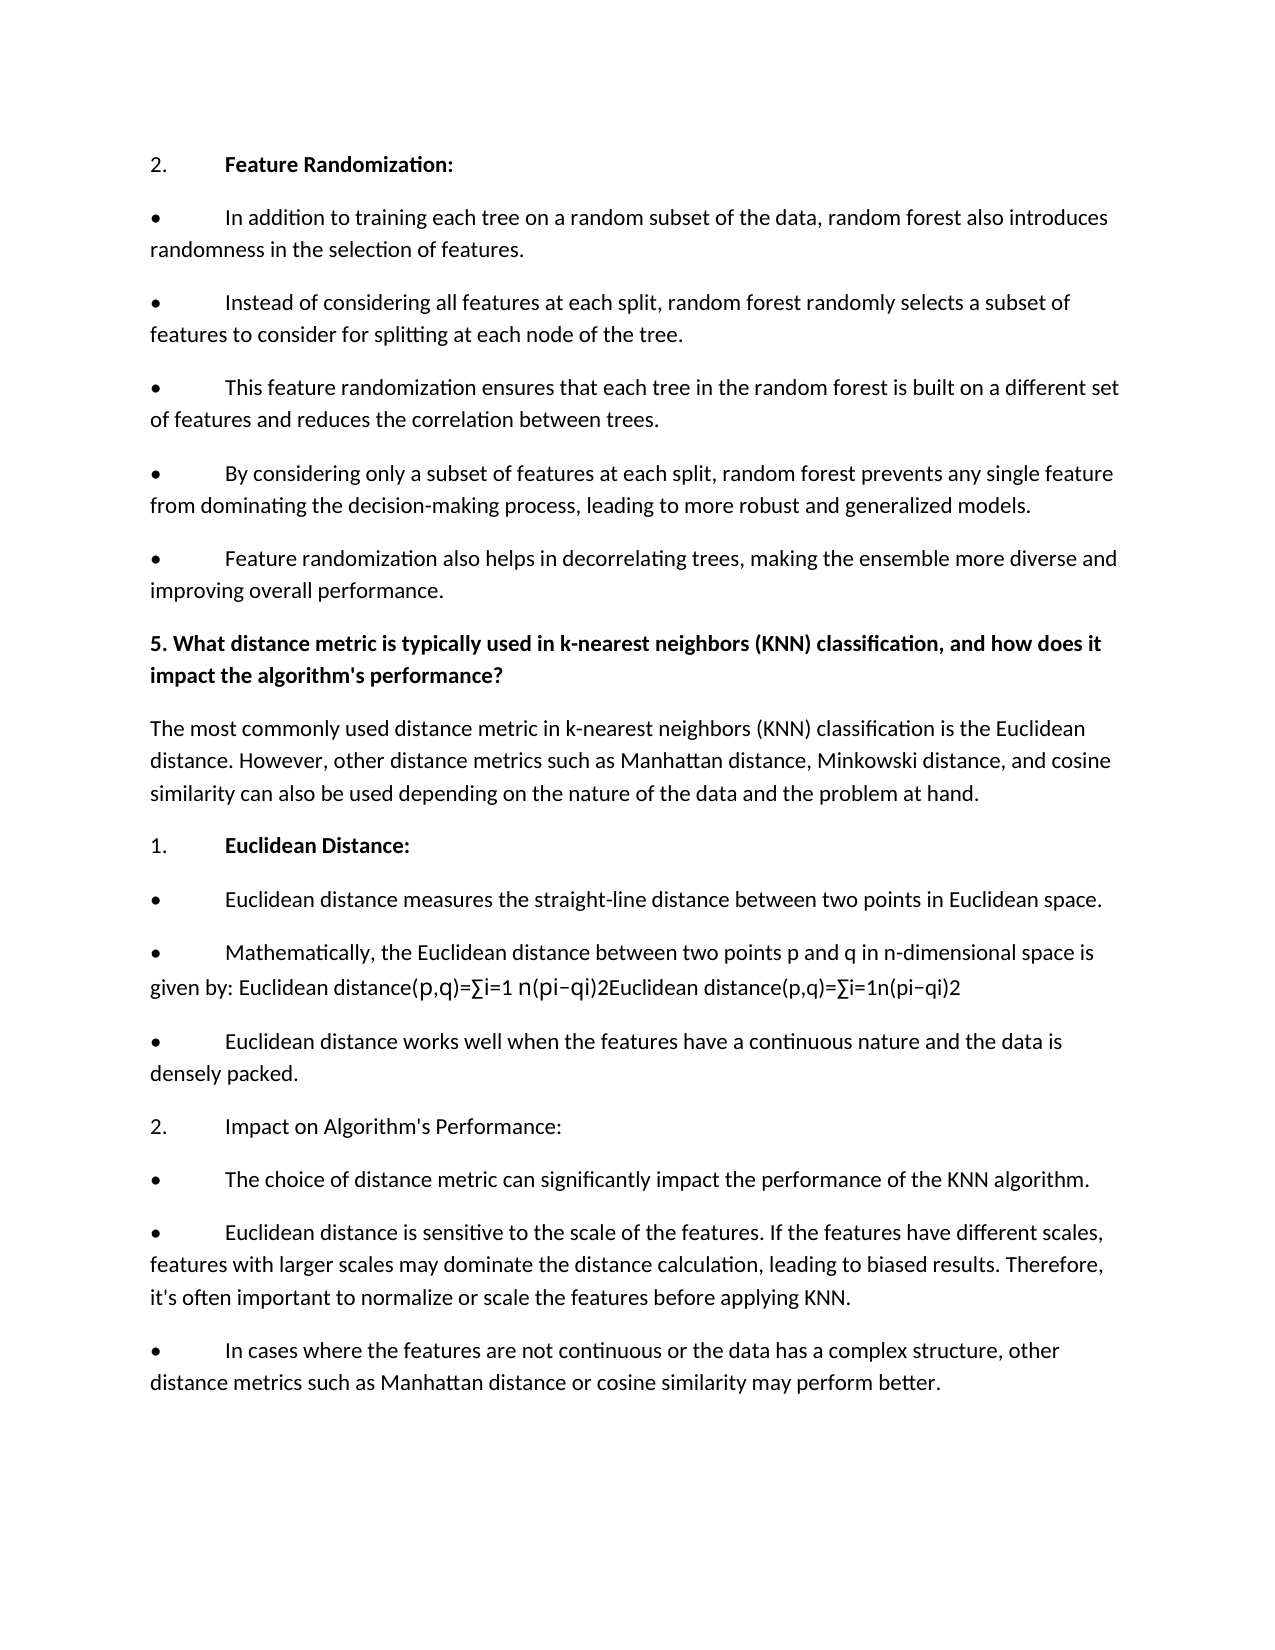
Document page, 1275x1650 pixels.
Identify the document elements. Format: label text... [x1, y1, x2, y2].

text • Euclidean distance measures the straight-line distance between two points in Euclidean space. [150, 885, 1125, 913]
text • In addition to training each tree on a random subset of the data, random forest also introduces randomness in the selection of features. [150, 203, 1125, 263]
text • In cases where the features are not continuous or the data has a complex structure, other distance metrics such as Manhattan distance or cosine similarity may perform better. [150, 1336, 1125, 1396]
text • Mathematically, the Euclidean distance between two points p and q in n-dimensional space is given by: Euclidean distance(p,q)=∑i=1 n(pi−qi)2Euclidean distance(p,q)=∑i=1n(pi−qi)2 [150, 938, 1125, 1002]
text • By considering only a subset of features at each split, random forest prevents any single feature from dominating the decision-making process, leading to more robust and generalized models. [150, 459, 1125, 519]
text 1. Euclidean Distance: [150, 832, 1125, 860]
text • Instead of considering all features at each split, random forest randomly selects a subset of features to consider for splitting at each node of the tree. [150, 288, 1125, 348]
text 2. Feature Randomization: [150, 150, 1125, 178]
text 2. Impact on Algorithm's Performance: [150, 1112, 1125, 1140]
text • Euclidean distance is sensitive to the scale of the features. If the features have different scales, features with larger scales may dominate the distance calculation, leading to biased results. Therefore, it's often important to normalize or scale the features before applying KNN. [150, 1218, 1125, 1311]
text • Feature randomization also helps in decorrelating trees, making the ensemble more diverse and improving overall performance. [150, 544, 1125, 604]
text 5. What distance metric is typically used in k-nearest neighbors (KNN) classification, and how does it impact the algorithm's performance? [150, 629, 1125, 689]
text • The choice of distance metric can significantly impact the performance of the KNN algorithm. [150, 1165, 1125, 1193]
text The most commonly used distance metric in k-nearest neighbors (KNN) classification is the Euclidean distance. However, other distance metrics such as Manhattan distance, Minkowski distance, and cosine similarity can also be used depending on the nature of the data and the problem at hand. [150, 714, 1125, 807]
text • Euclidean distance works well when the features have a continuous nature and the data is densely packed. [150, 1027, 1125, 1087]
text • This feature randomization ensures that each tree in the random forest is built on a different set of features and reduces the correlation between trees. [150, 373, 1125, 434]
